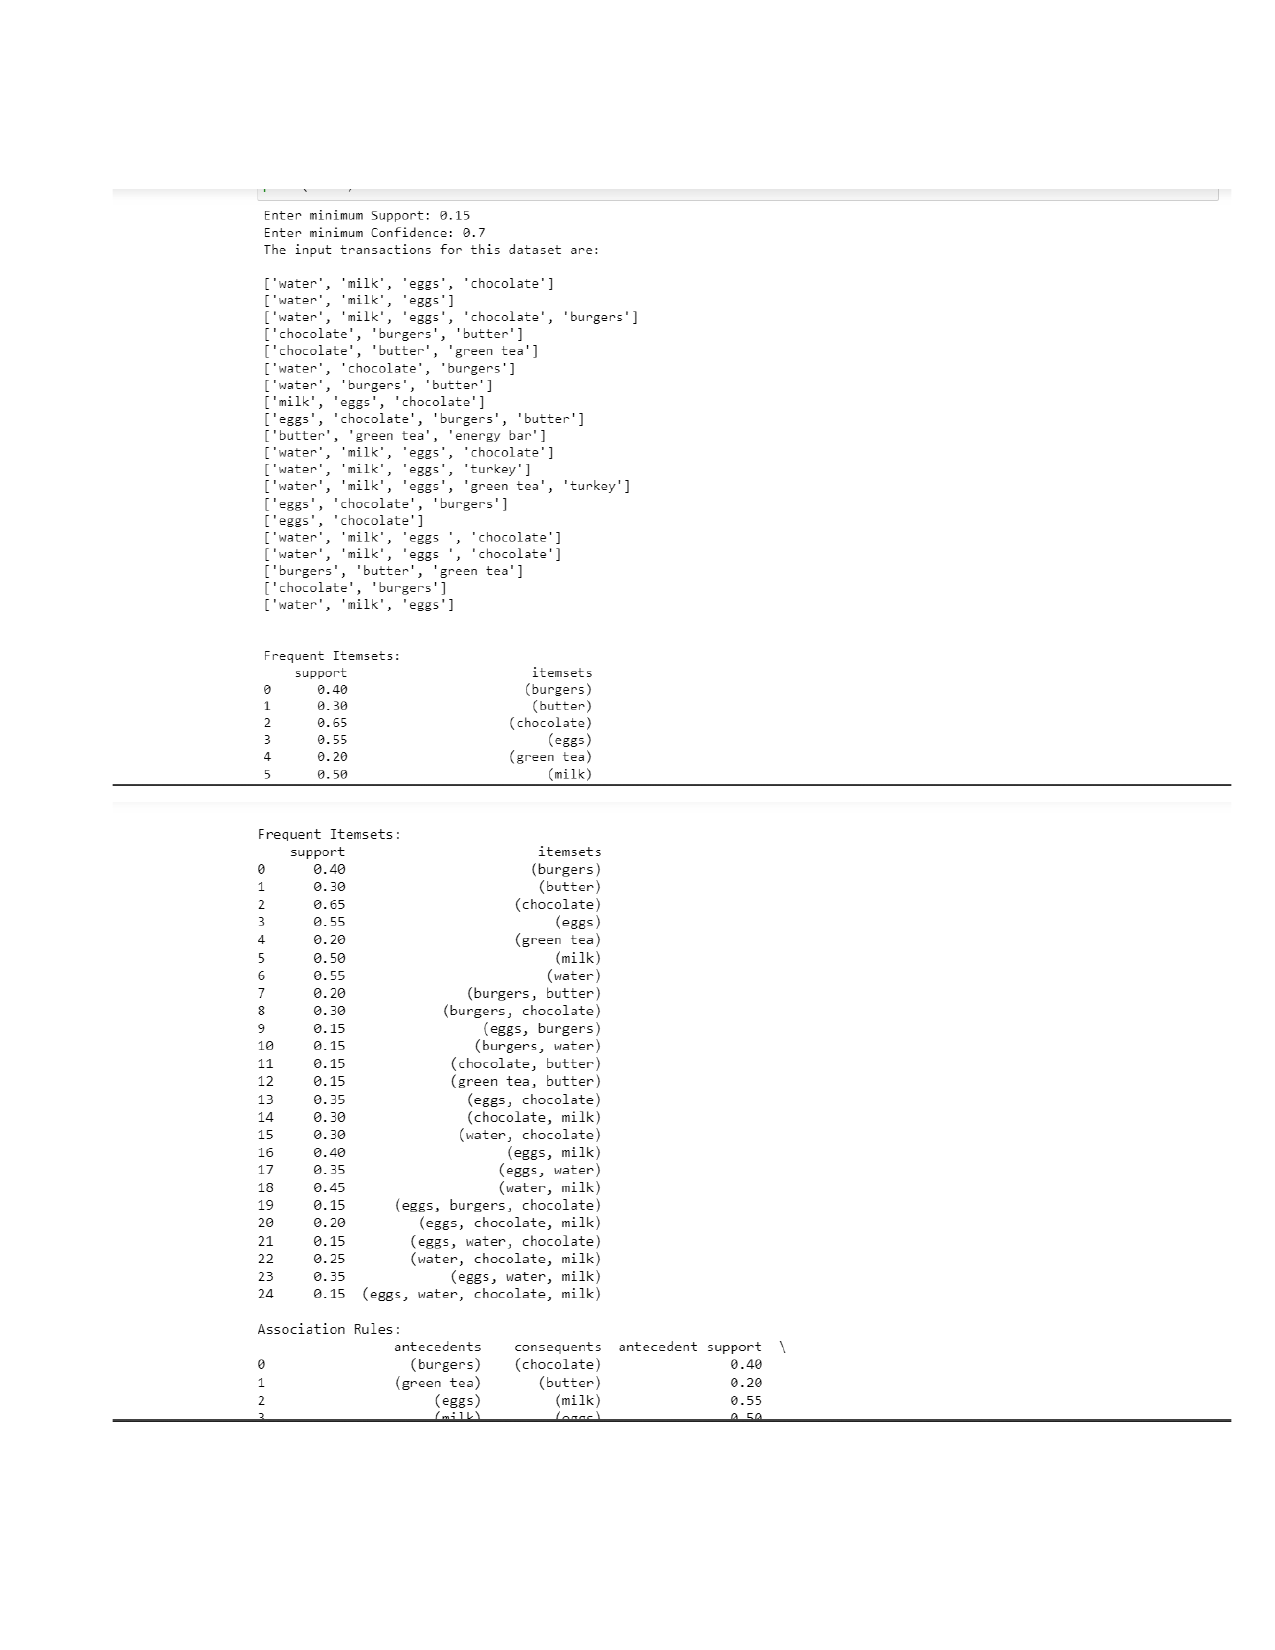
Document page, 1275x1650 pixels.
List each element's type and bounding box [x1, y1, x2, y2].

picture [112, 802, 1232, 1422]
picture [112, 189, 1232, 786]
